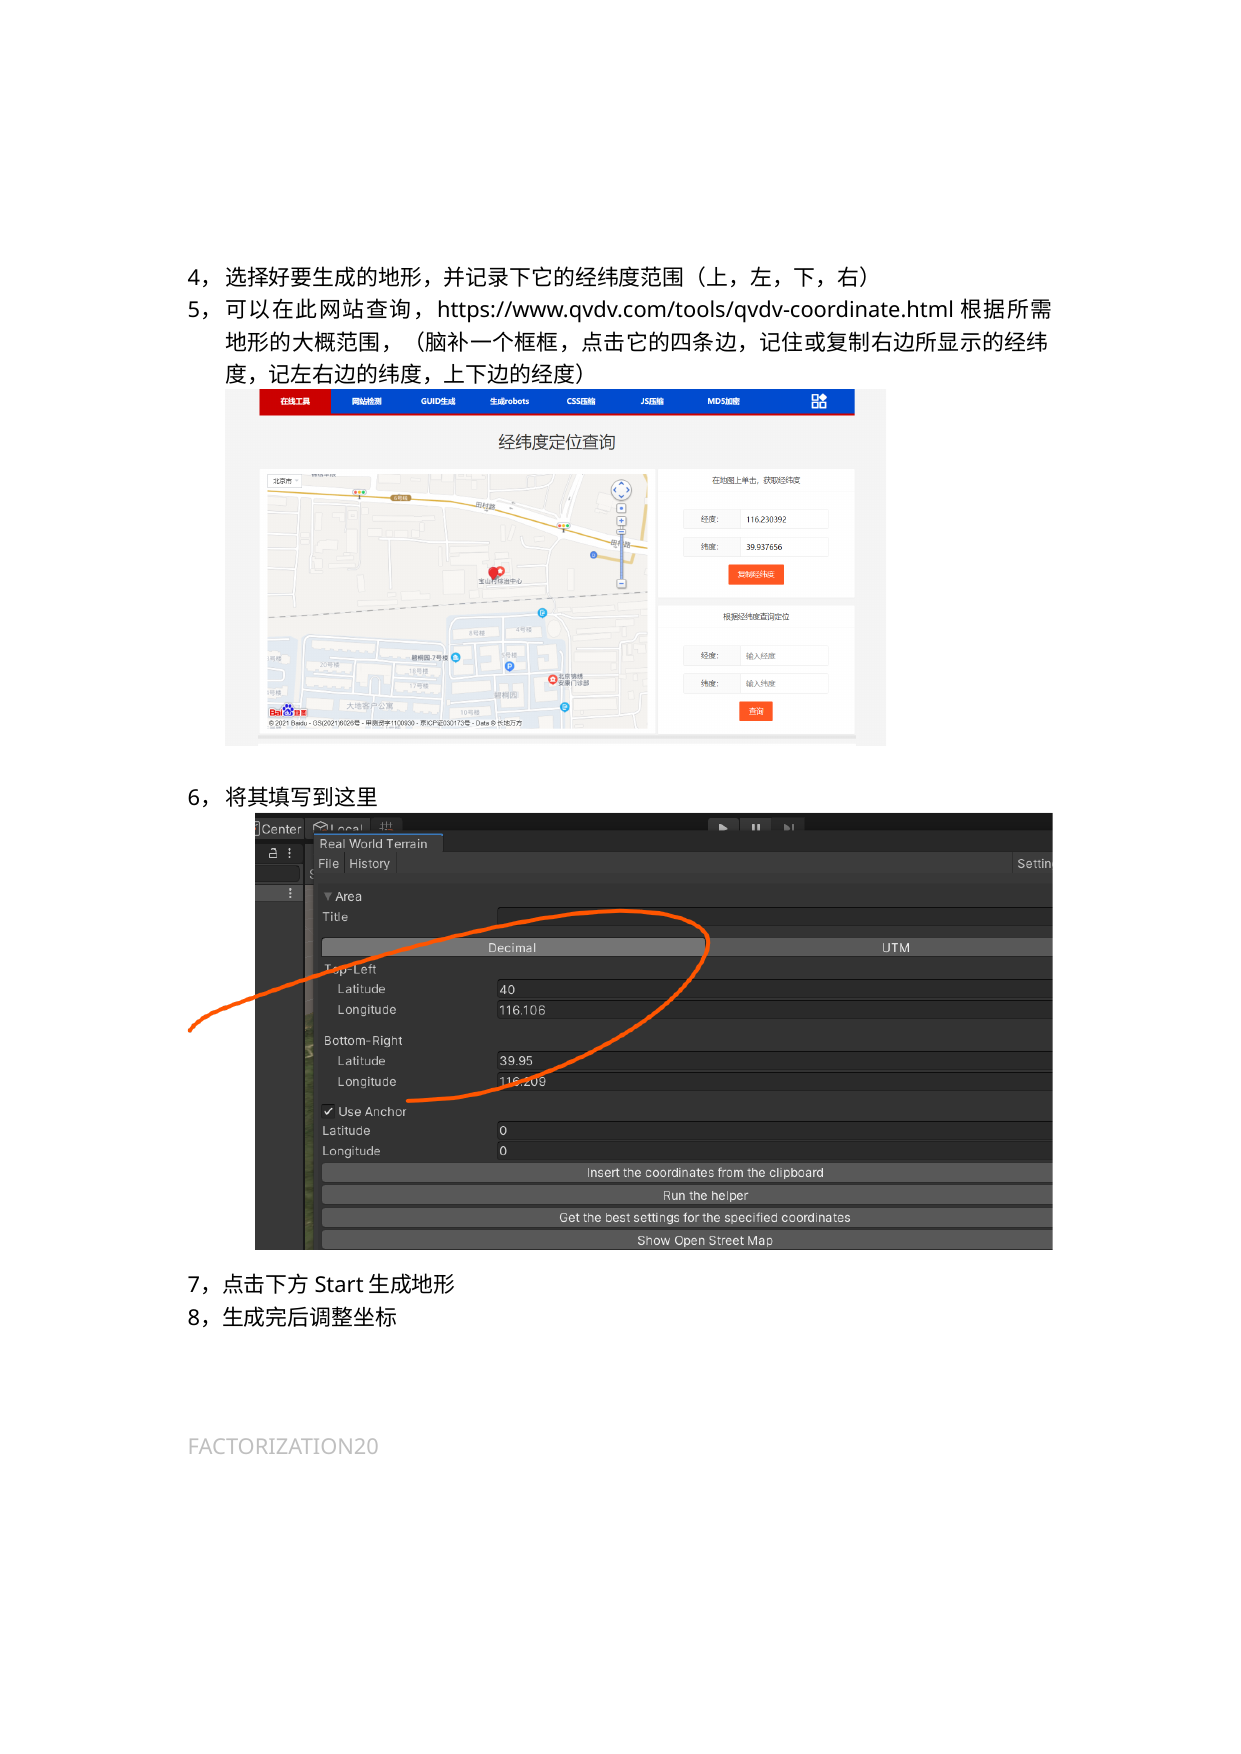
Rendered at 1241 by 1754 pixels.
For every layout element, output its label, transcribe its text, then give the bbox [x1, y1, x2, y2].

list 将其填写到这里 [187, 779, 1053, 812]
text 7，点击下方 Start生成地形 [187, 1267, 1053, 1299]
picture [225, 389, 887, 746]
list 选择好要生成的地形，并记录下它的经纬度范围（上，左，下，右） [187, 259, 1053, 292]
list 可以在此网站查询，https://www.qvdv.com/tools/qvdv-coordinate.html根据所需地形的大概范围，（脑补一个框框，点击它的四条边，记住或复制右边所显示的经纬度，记左右边的纬度，上下边的经度） [187, 292, 1053, 389]
picture [187, 812, 1053, 1250]
text 8，生成完后调整坐标 [187, 1299, 1053, 1332]
text FACTORIZATION20 [187, 1429, 1053, 1462]
